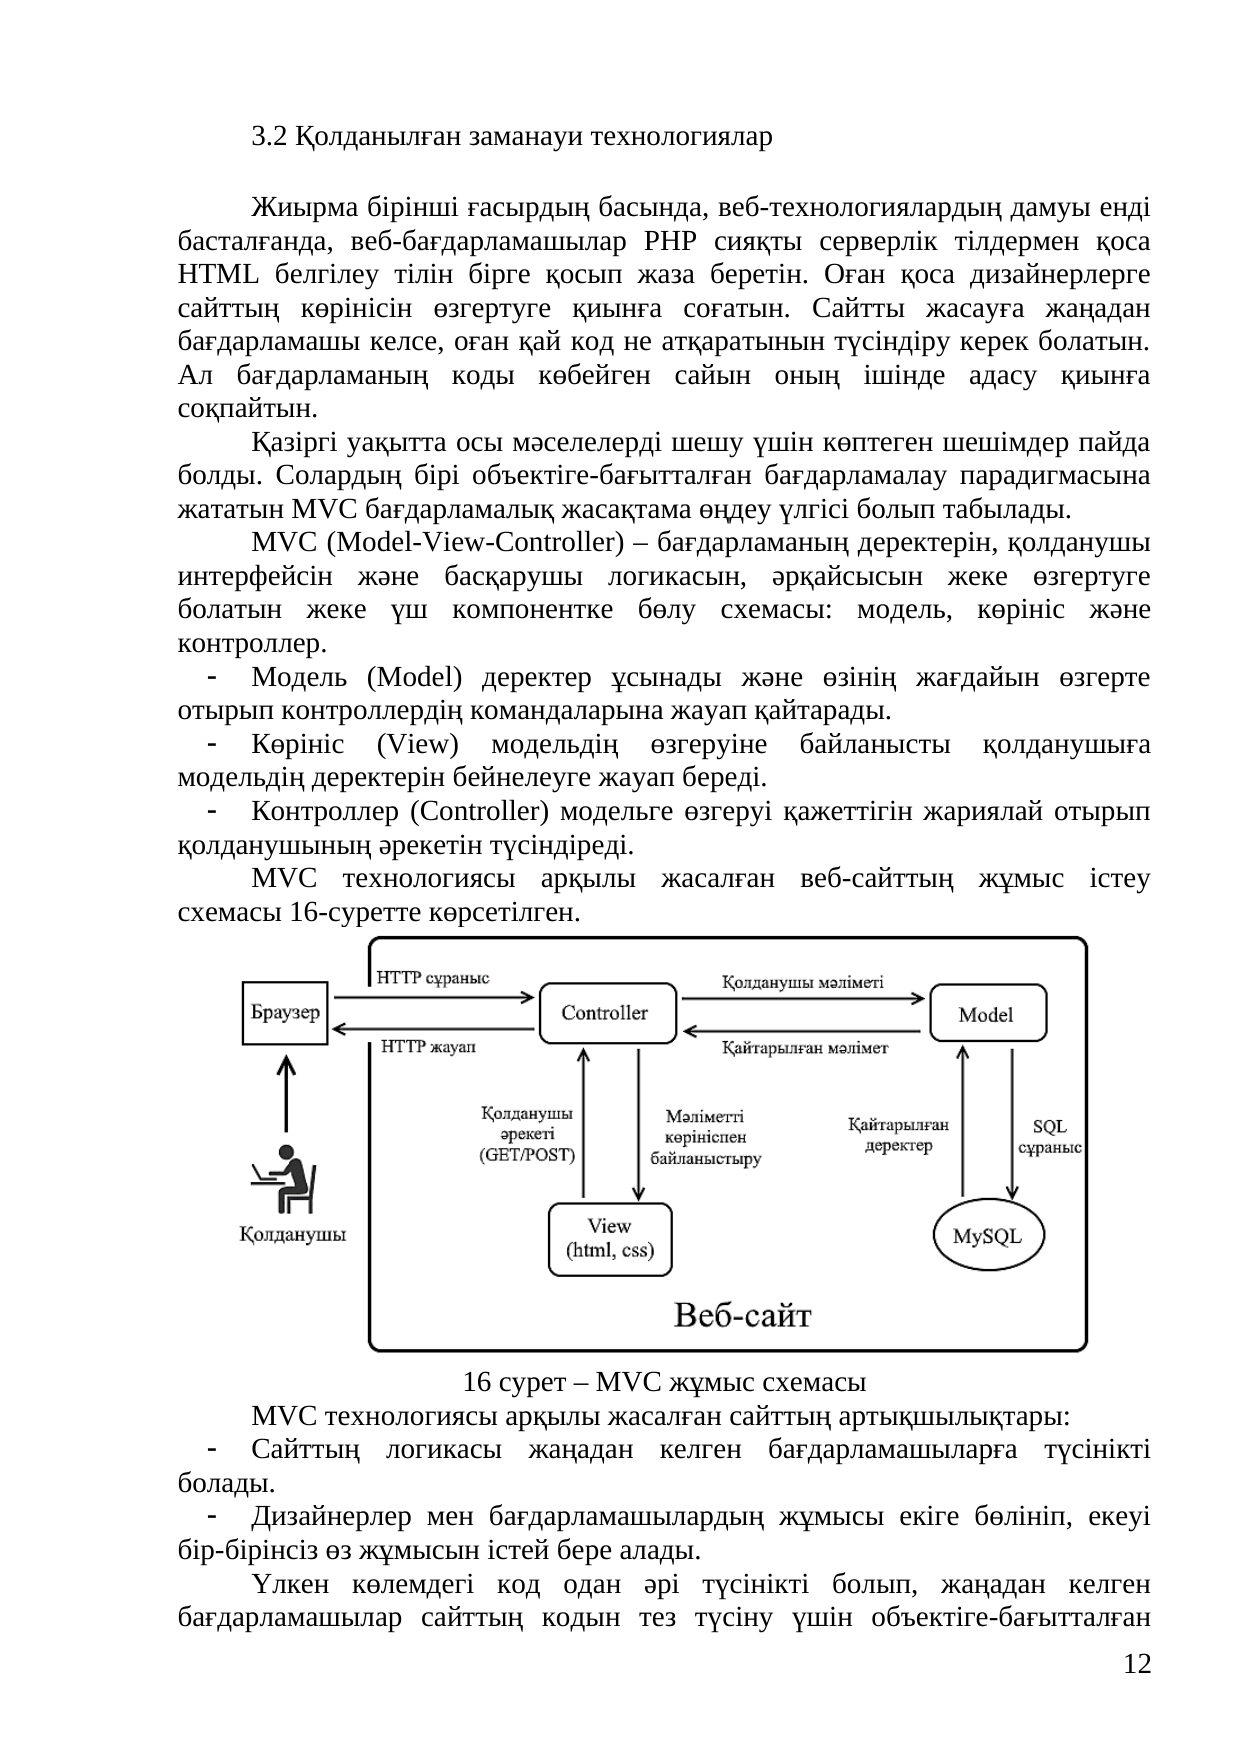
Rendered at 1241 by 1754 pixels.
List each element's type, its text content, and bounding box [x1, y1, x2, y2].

text MVC технологиясы арқылы жасалған сайттың артықшылықтары: [177, 1398, 1152, 1431]
subtitle 3.2 Қолданылған заманауи технологиялар [177, 118, 1152, 152]
text 16 сурет – MVC жұмыс схемасы [177, 1364, 1152, 1398]
text Жиырма бірінші ғасырдың басында, веб-технологиялардың дамуы енді басталғанда, веб-бағдарламашылар PHP сияқты серверлік тілдермен қоса HTML белгілеу тілін бірге қосып жаза беретін. Оған қоса дизайнерлерге сайттың көрінісін өзгертуге қиынға соғатын. Сайтты жасауға жаңадан бағдарламашы келсе, оған қай код не атқаратынын түсіндіру керек болатын. Ал бағдарламаның коды көбейген сайын оның ішінде адасу қиынға соқпайтын. [177, 189, 1152, 424]
list Көрініс (View) модельдің өзгеруіне байланысты қолданушыға модельдің деректерін бейнелеуге жауап береді. [177, 726, 1152, 793]
picture [234, 927, 1095, 1365]
text Қазіргі уақытта осы мәселелерді шешу үшін көптеген шешімдер пайда болды. Солардың бірі объектіге-бағытталған бағдарламалау парадигмасына жататын MVC бағдарламалық жасақтама өңдеу үлгісі болып табылады. [177, 424, 1152, 524]
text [177, 1566, 1152, 1633]
list Модель (Model) деректер ұсынады және өзінің жағдайын өзгерте отырып контроллердің командаларына жауап қайтарады. [177, 659, 1152, 726]
text MVC технологиясы арқылы жасалған веб-сайттың жұмыс істеу схемасы 16-суретте көрсетілген. [177, 860, 1152, 927]
text MVC (Model-View-Controller) – бағдарламаның деректерін, қолданушы интерфейсін және басқарушы логикасын, әрқайсысын жеке өзгертуге болатын жеке үш компонентке бөлу схемасы: модель, көрініс және контроллер. [177, 524, 1152, 659]
list Сайттың логикасы жаңадан келген бағдарламашыларға түсінікті болады. [177, 1431, 1152, 1498]
list Дизайнерлер мен бағдарламашылардың жұмысы екіге бөлініп, екеуі бір-бірінсіз өз жұмысын істей бере алады. [177, 1498, 1152, 1566]
list Контроллер (Controller) модельге өзгеруі қажеттігін жариялай отырып қолданушының әрекетін түсіндіреді. [177, 793, 1152, 860]
